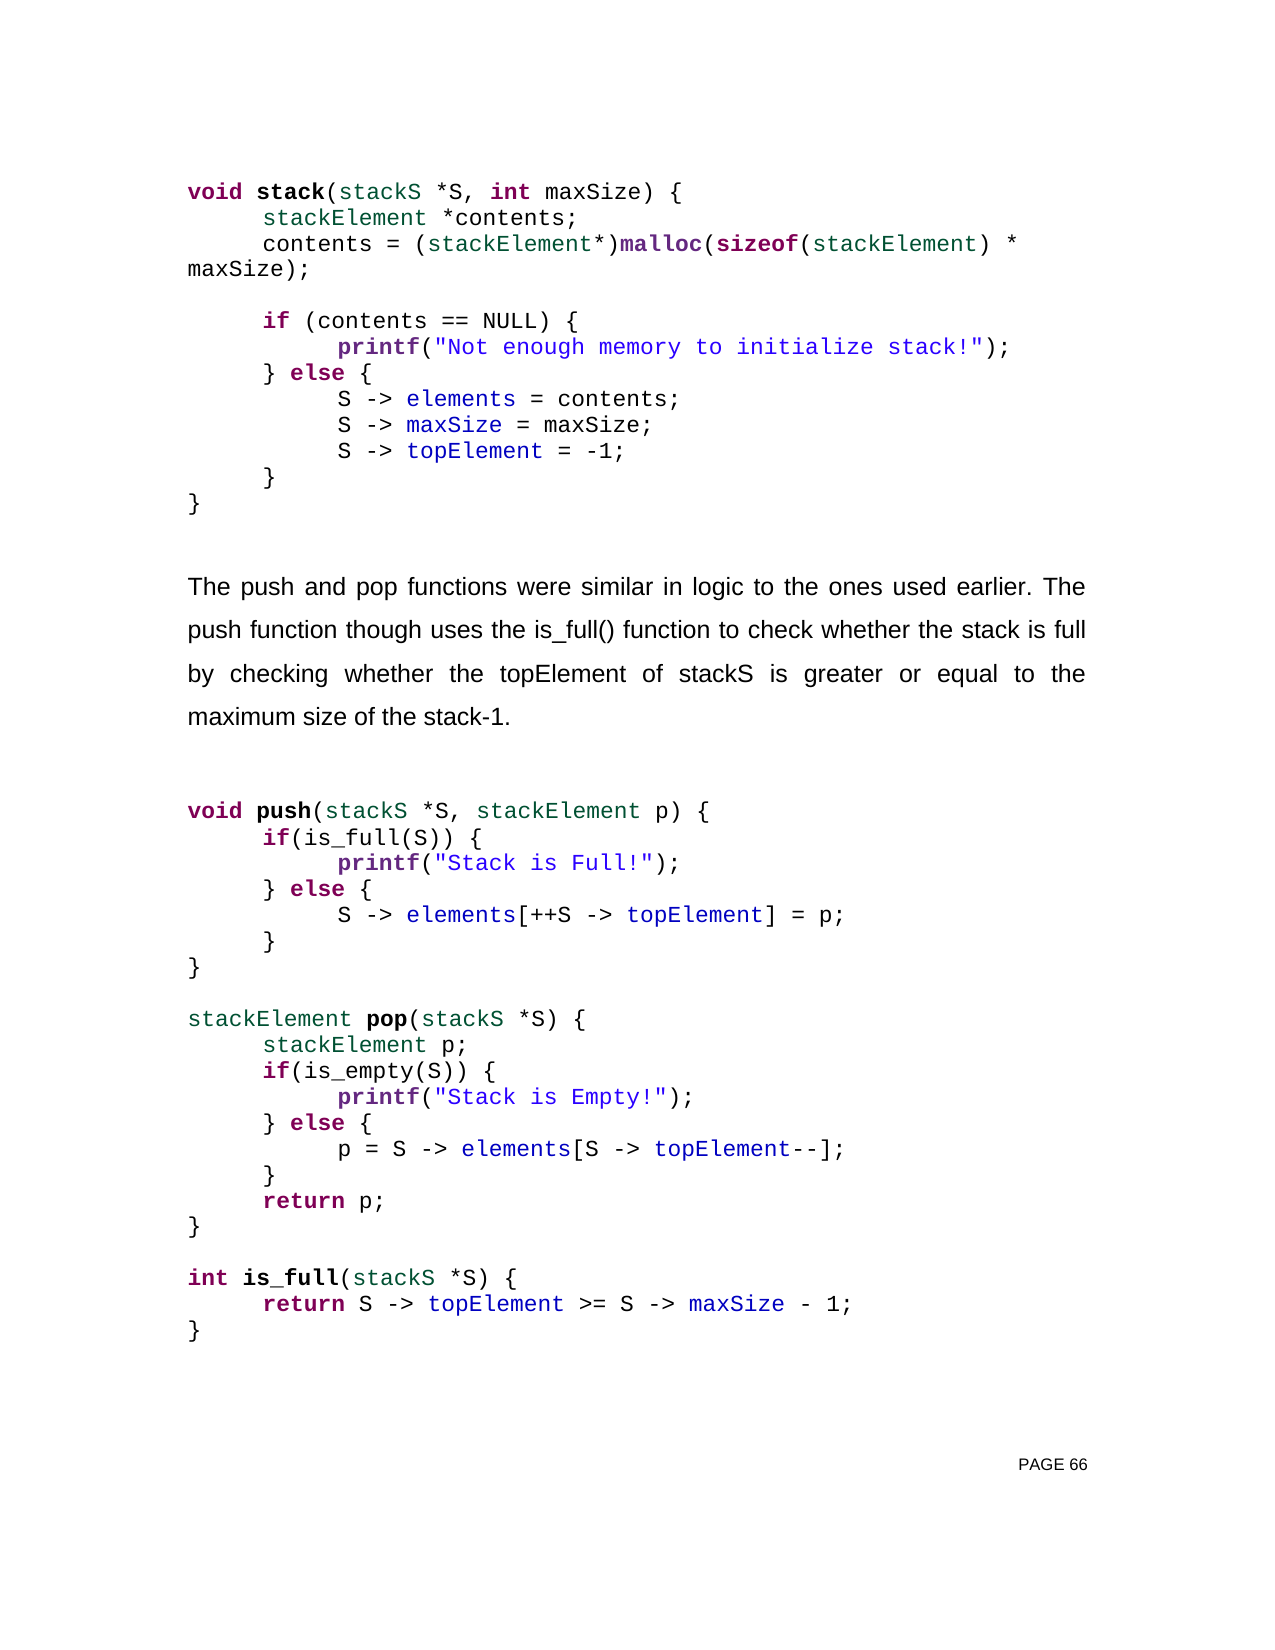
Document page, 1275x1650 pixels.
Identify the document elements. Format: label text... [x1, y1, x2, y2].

text } [187, 1163, 1087, 1189]
text return S -> topElement >= S -> maxSize - 1; [187, 1293, 1087, 1319]
text stackElement pop(stackS *S) { [187, 1007, 1087, 1033]
text } [187, 956, 1087, 981]
text if (contents == NULL) { [187, 310, 1087, 336]
text } [187, 1319, 1087, 1344]
text stackElement *contents; [187, 206, 1087, 232]
text } [187, 1215, 1087, 1241]
text contents = (stackElement*)malloc(sizeof(stackElement) * maxSize); [187, 232, 1087, 284]
text } [187, 465, 1087, 491]
text printf("Stack is Full!"); [187, 852, 1087, 878]
text if(is_empty(S)) { [187, 1059, 1087, 1085]
text S -> elements[++S -> topElement] = p; [187, 904, 1087, 929]
text The push and pop functions were similar in logic to the ones used earlier. The push function though uses the is_full() function to check whether the stack is full by checking whether the topElement of stackS is greater or equal to the maximum size of the stack-1. [187, 572, 1087, 730]
text } [187, 491, 1087, 517]
text } else { [187, 1111, 1087, 1137]
text S -> elements = contents; [187, 387, 1087, 413]
text stackElement p; [187, 1033, 1087, 1059]
text void stack(stackS *S, int maxSize) { [187, 180, 1087, 206]
text return p; [187, 1189, 1087, 1215]
text } else { [187, 362, 1087, 387]
text printf("Not enough memory to initialize stack!"); [187, 336, 1087, 362]
text S -> topElement = -1; [187, 439, 1087, 465]
text p = S -> elements[S -> topElement--]; [187, 1137, 1087, 1163]
text void push(stackS *S, stackElement p) { [187, 800, 1087, 826]
text printf("Stack is Empty!"); [187, 1085, 1087, 1111]
text } [187, 929, 1087, 956]
text } else { [187, 878, 1087, 904]
text int is_full(stackS *S) { [187, 1267, 1087, 1293]
text S -> maxSize = maxSize; [187, 413, 1087, 439]
text if(is_full(S)) { [187, 826, 1087, 852]
